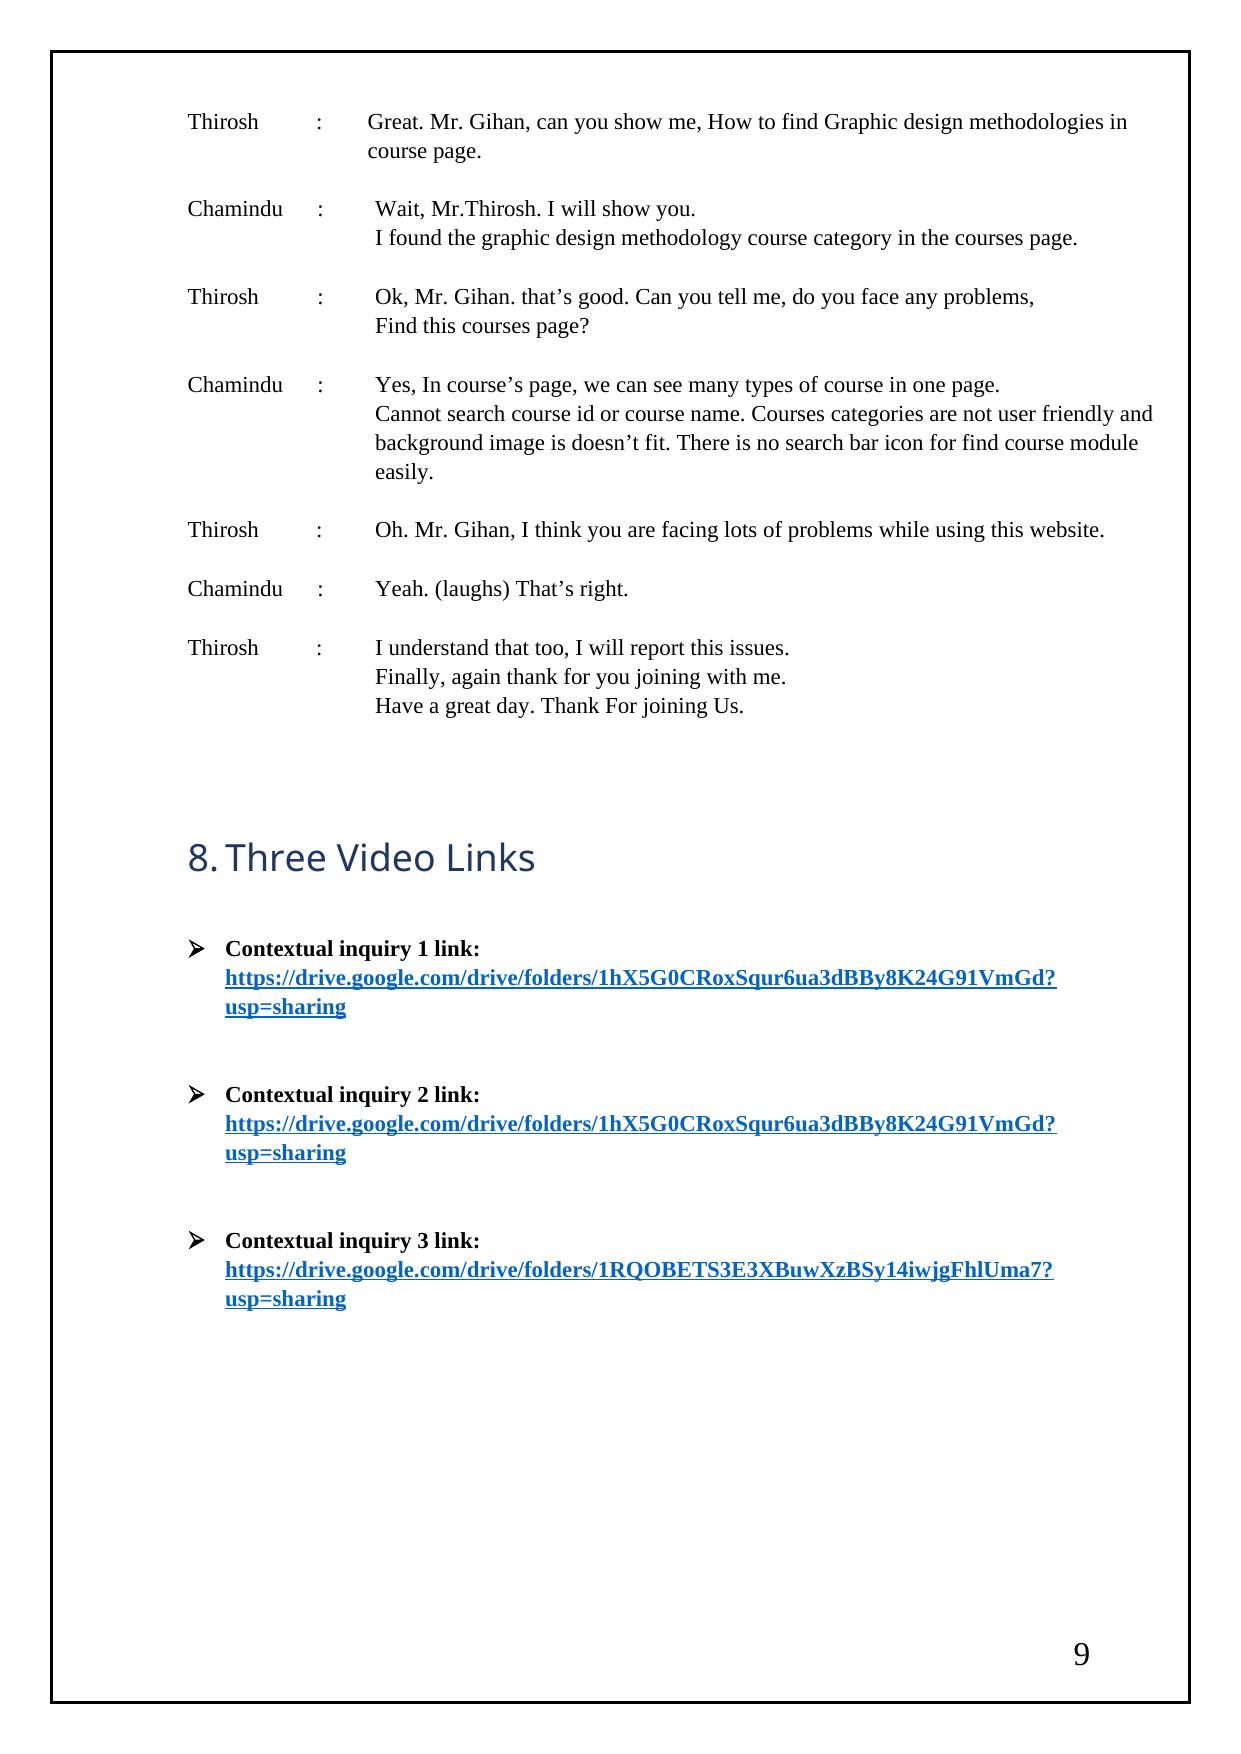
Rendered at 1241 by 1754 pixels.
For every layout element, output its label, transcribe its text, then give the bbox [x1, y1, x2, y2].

text Have a great day. Thank For joining Us. [338, 692, 1173, 718]
text Chamindu : Yes, In course’s page, we can see many types of course in one page. [187, 371, 1173, 397]
text Thirosh : Oh. Mr. Gihan, I think you are facing lots of problems while using this website. [187, 517, 1173, 543]
list Contextual inquiry 3 link: https://drive.google.com/drive/folders/1RQOBETS3E3XBuwXzBSy14iwjgFhlUma7?usp=sharing [187, 1227, 1173, 1311]
subtitle Three Video Links [187, 832, 1173, 883]
text Thirosh : Ok, Mr. Gihan. that’s good. Can you tell me, do you face any problems, [187, 283, 1173, 309]
text Chamindu : Yeah. (laughs) That’s right. [187, 575, 1173, 601]
text Cannot search course id or course name. Courses categories are not user friendly and background image is doesn’t fit. There is no search bar icon for find course module easily. [375, 400, 1173, 484]
text Thirosh : I understand that too, I will report this issues. [187, 634, 1173, 660]
text Find this courses page? [338, 312, 1173, 339]
list Contextual inquiry 1 link: https://drive.google.com/drive/folders/1hX5G0CRoxSqur6ua3dBBy8K24G91VmGd?usp=sharing [187, 935, 1173, 1020]
text Chamindu : Wait, Mr.Thirosh. I will show you. [187, 195, 1173, 222]
text Finally, again thank for you joining with me. [302, 663, 1173, 689]
list Contextual inquiry 2 link: https://drive.google.com/drive/folders/1hX5G0CRoxSqur6ua3dBBy8K24G91VmGd?usp=sharing [187, 1081, 1173, 1165]
text Thirosh : Great. Mr. Gihan, can you show me, How to find Graphic design methodologies in course page. [187, 108, 1173, 163]
text I found the graphic design methodology course category in the courses page. [302, 224, 1173, 251]
